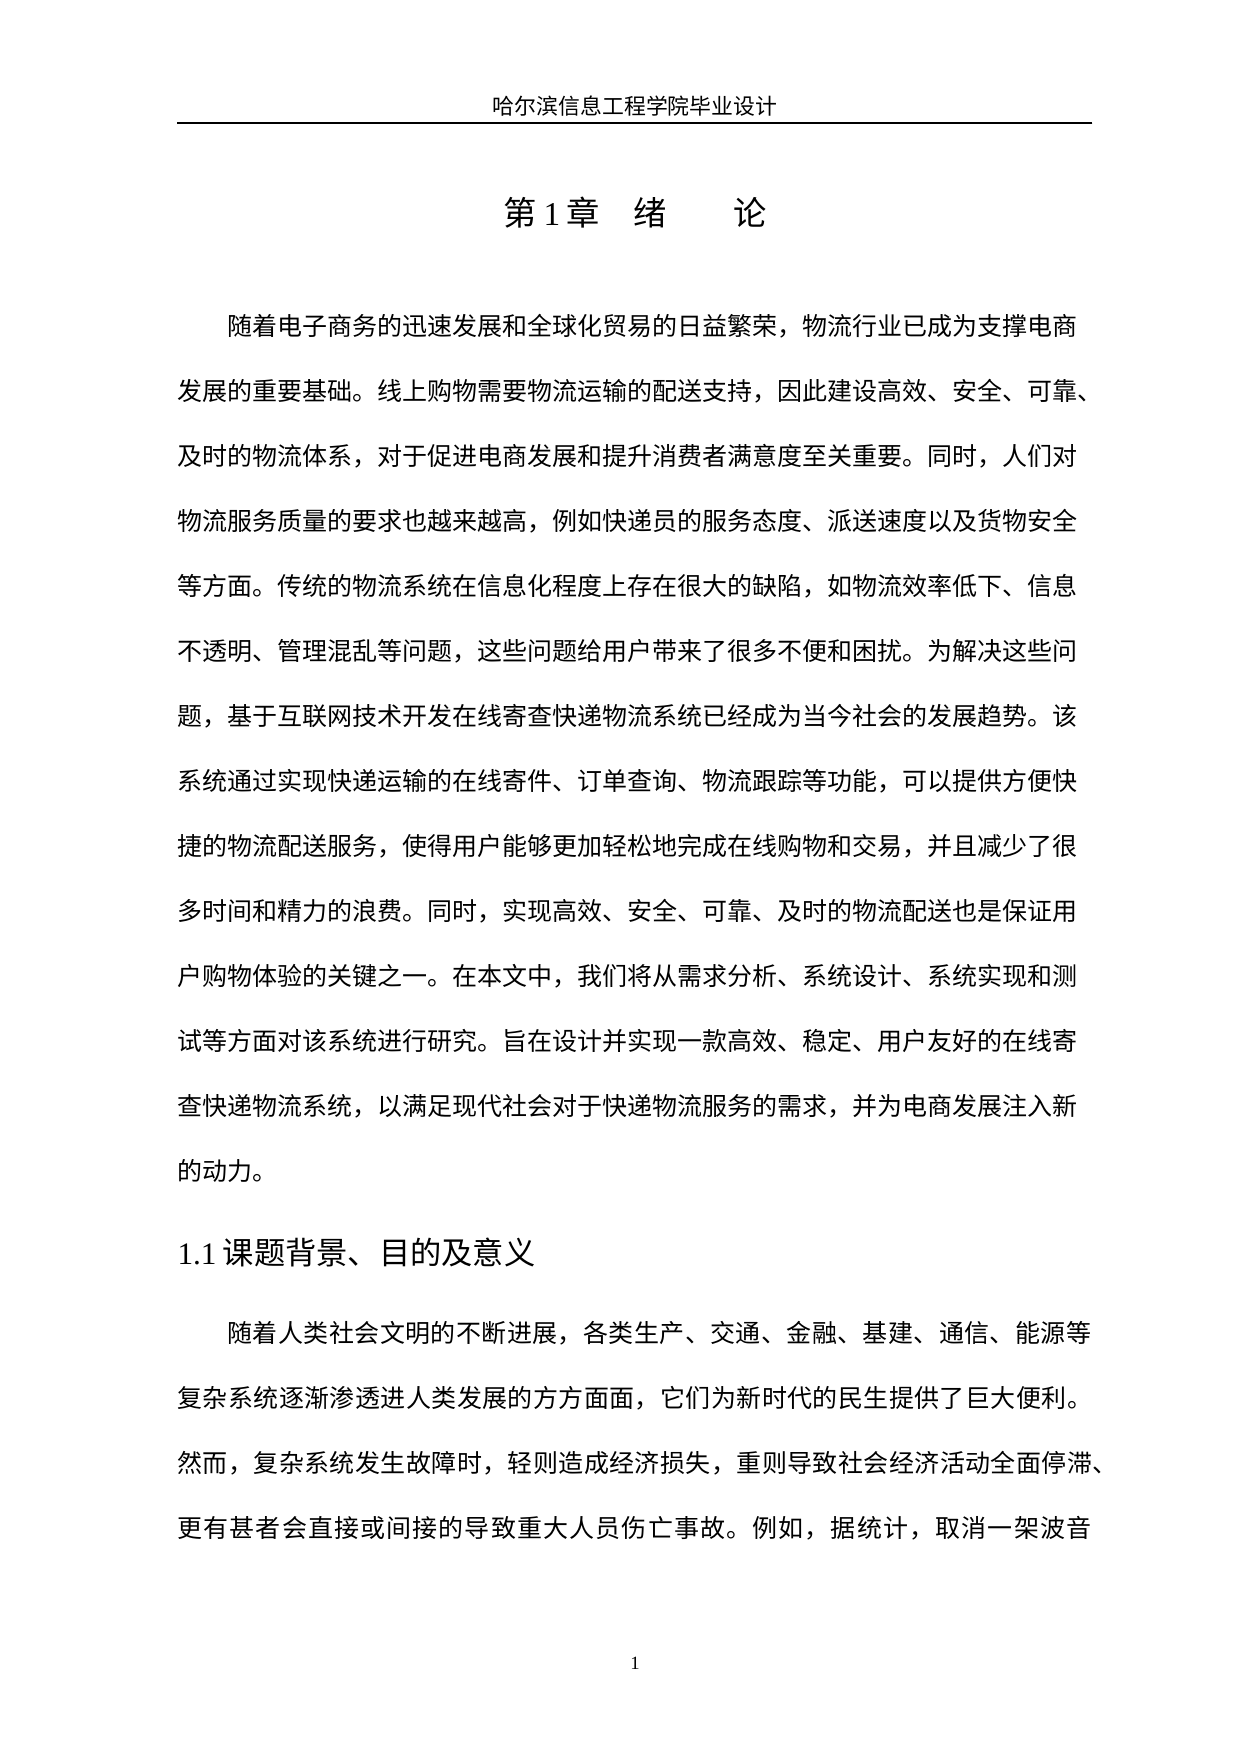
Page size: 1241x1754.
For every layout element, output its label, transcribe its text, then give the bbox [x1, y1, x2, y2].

text 随着电子商务的迅速发展和全球化贸易的日益繁荣，物流行业已成为支撑电商发展的重要基础。线上购物需要物流运输的配送支持，因此建设高效、安全、可靠、及时的物流体系，对于促进电商发展和提升消费者满意度至关重要。同时，人们对物流服务质量的要求也越来越高，例如快递员的服务态度、派送速度以及货物安全等方面。传统的物流系统在信息化程度上存在很大的缺陷，如物流效率低下、信息不透明、管理混乱等问题，这些问题给用户带来了很多不便和困扰。为解决这些问题，基于互联网技术开发在线寄查快递物流系统已经成为当今社会的发展趋势。该系统通过实现快递运输的在线寄件、订单查询、物流跟踪等功能，可以提供方便快捷的物流配送服务，使得用户能够更加轻松地完成在线购物和交易，并且减少了很多时间和精力的浪费。同时，实现高效、安全、可靠、及时的物流配送也是保证用户购物体验的关键之一。在本文中，我们将从需求分析、系统设计、系统实现和测试等方面对该系统进行研究。旨在设计并实现一款高效、稳定、用户友好的在线寄查快递物流系统，以满足现代社会对于快递物流服务的需求，并为电商发展注入新的动力。 [177, 292, 1092, 1202]
text 1.1课题背景、目的及意义 [177, 1218, 1092, 1283]
subtitle 第1章 绪 论 [177, 178, 1092, 243]
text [177, 1299, 1092, 1559]
